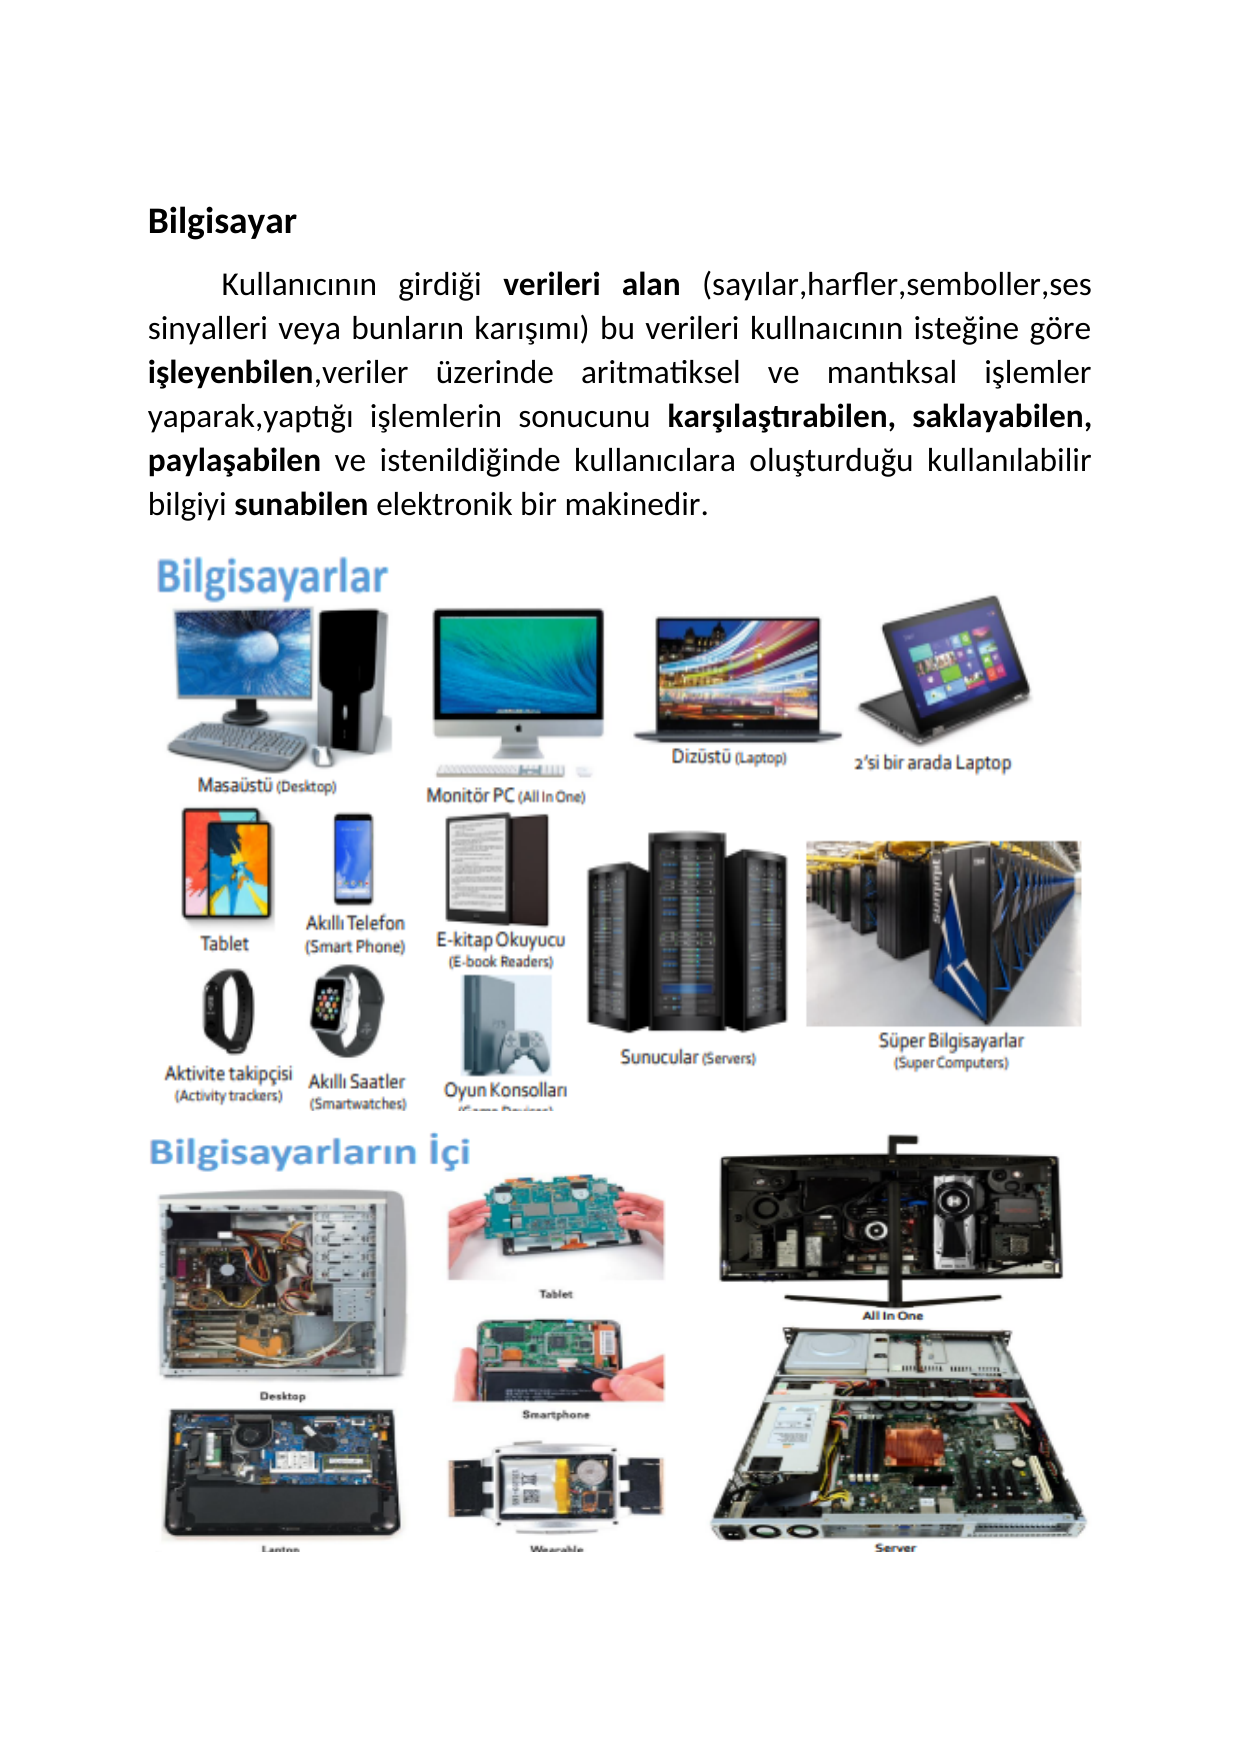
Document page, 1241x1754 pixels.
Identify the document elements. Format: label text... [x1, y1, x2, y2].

text Bilgisayar [148, 197, 1093, 243]
text Kullanıcının girdiği verileri alan (sayılar,harfler,semboller,ses sinyalleri veya bunların karışımı) bu verileri kullnaıcının isteğine göre işleyenbilen,veriler üzerinde aritmatiksel ve mantıksal işlemler yaparak,yaptığı işlemlerin sonucunu karşılaştırabilen, saklayabilen, paylaşabilen ve istenildiğinde kullanıcılara oluşturduğu kullanılabilir bilgiyi sunabilen elektronik bir makinedir. [148, 263, 1093, 524]
picture [147, 543, 1093, 1111]
picture [147, 1129, 1093, 1552]
